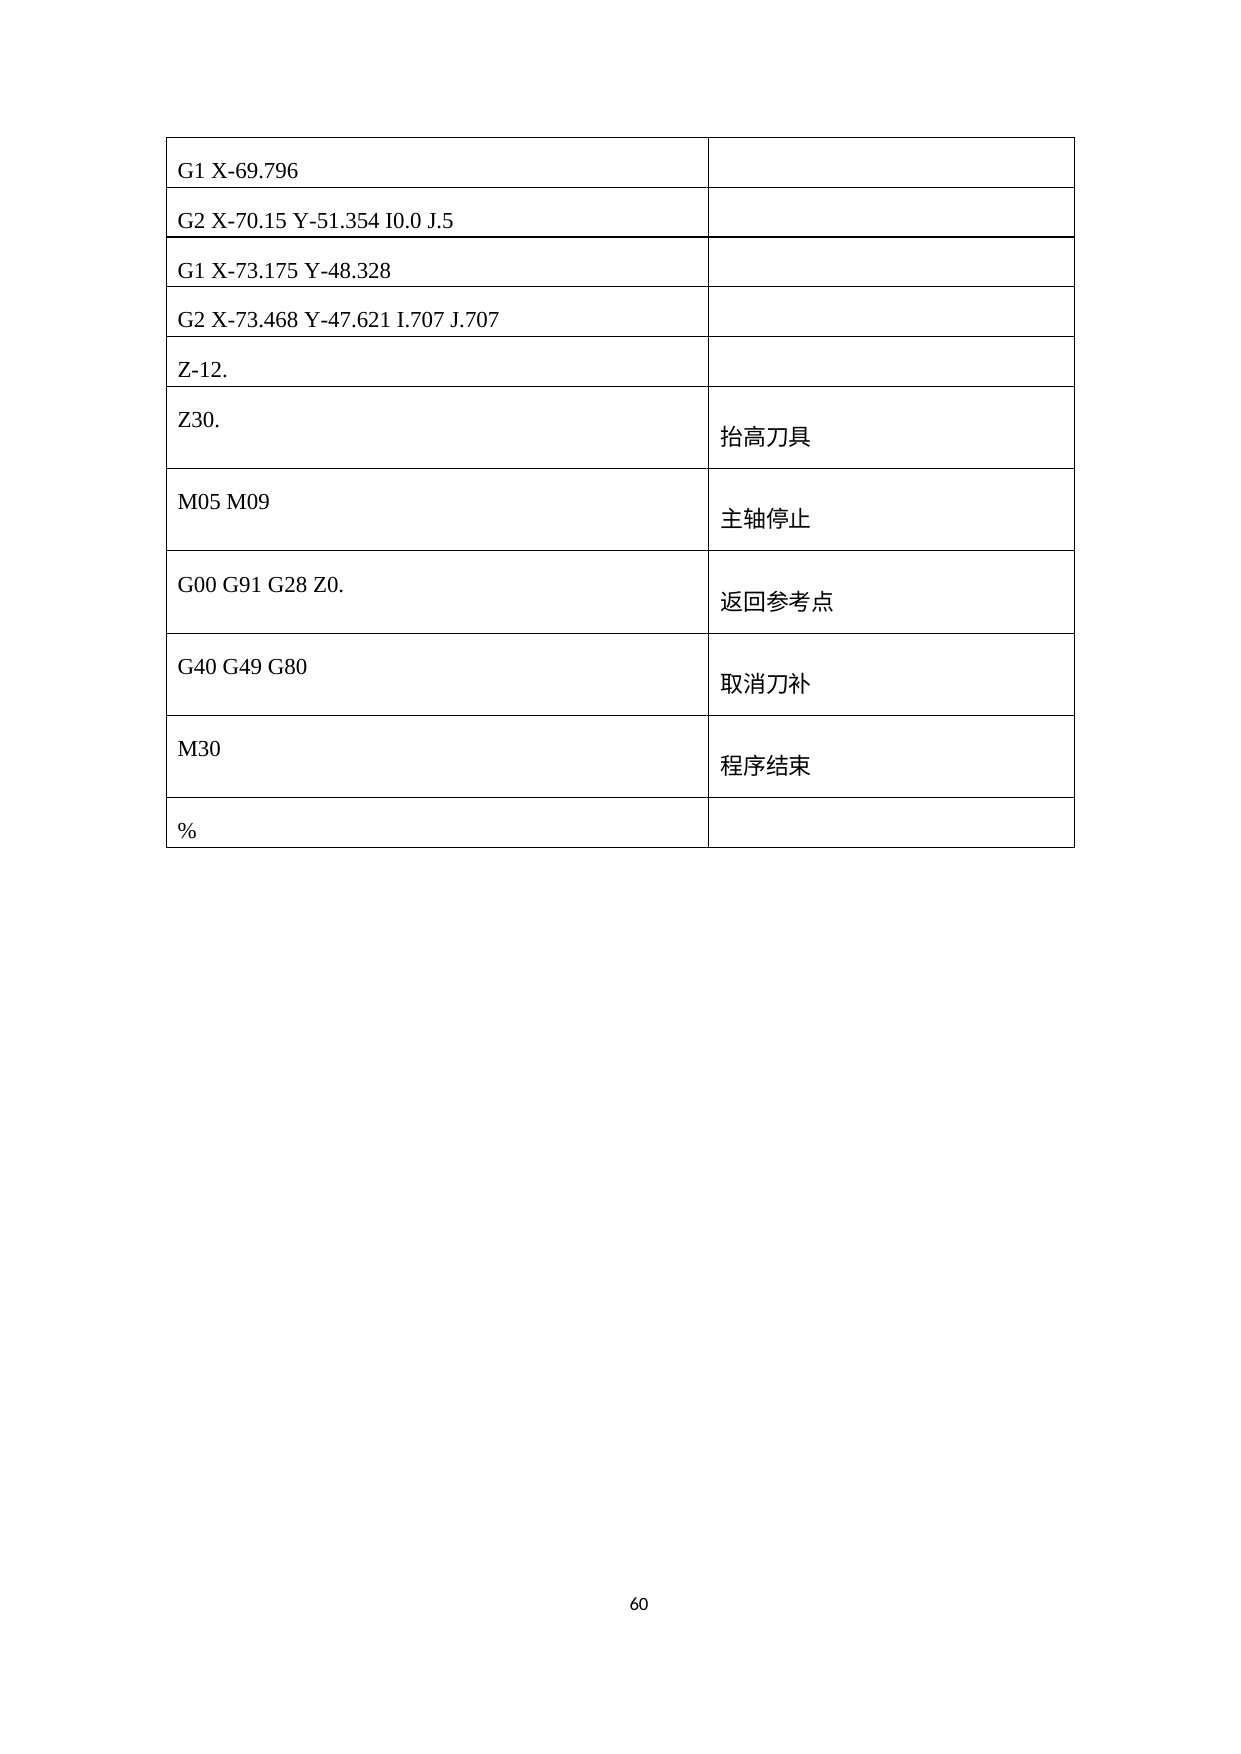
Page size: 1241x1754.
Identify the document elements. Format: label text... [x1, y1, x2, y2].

table_cell G00 G91 G28 Z0. [167, 551, 708, 633]
table_cell 抬高刀具 [709, 387, 1074, 468]
table_cell [709, 238, 1074, 286]
table_cell G2 X-73.468 Y-47.621 I.707 J.707 [167, 287, 708, 336]
table_cell G40 G49 G80 [167, 634, 708, 715]
table_cell G1 X-69.796 [167, 138, 708, 187]
table_cell % [167, 798, 708, 847]
table_cell 返回参考点 [709, 551, 1074, 633]
table_cell M05 M09 [167, 469, 708, 550]
table_cell 程序结束 [709, 716, 1074, 797]
table_cell Z-12. [167, 337, 708, 386]
table_cell 取消刀补 [709, 634, 1074, 715]
table_cell [709, 798, 1074, 847]
table_cell [709, 287, 1074, 336]
table_cell [709, 188, 1074, 236]
table_cell 主轴停止 [709, 469, 1074, 550]
table_cell Z30. [167, 387, 708, 468]
table_cell [709, 138, 1074, 187]
table_cell M30 [167, 716, 708, 797]
table_cell [709, 337, 1074, 386]
table_cell G1 X-73.175 Y-48.328 [167, 238, 708, 286]
table_cell G2 X-70.15 Y-51.354 I0.0 J.5 [167, 188, 708, 236]
